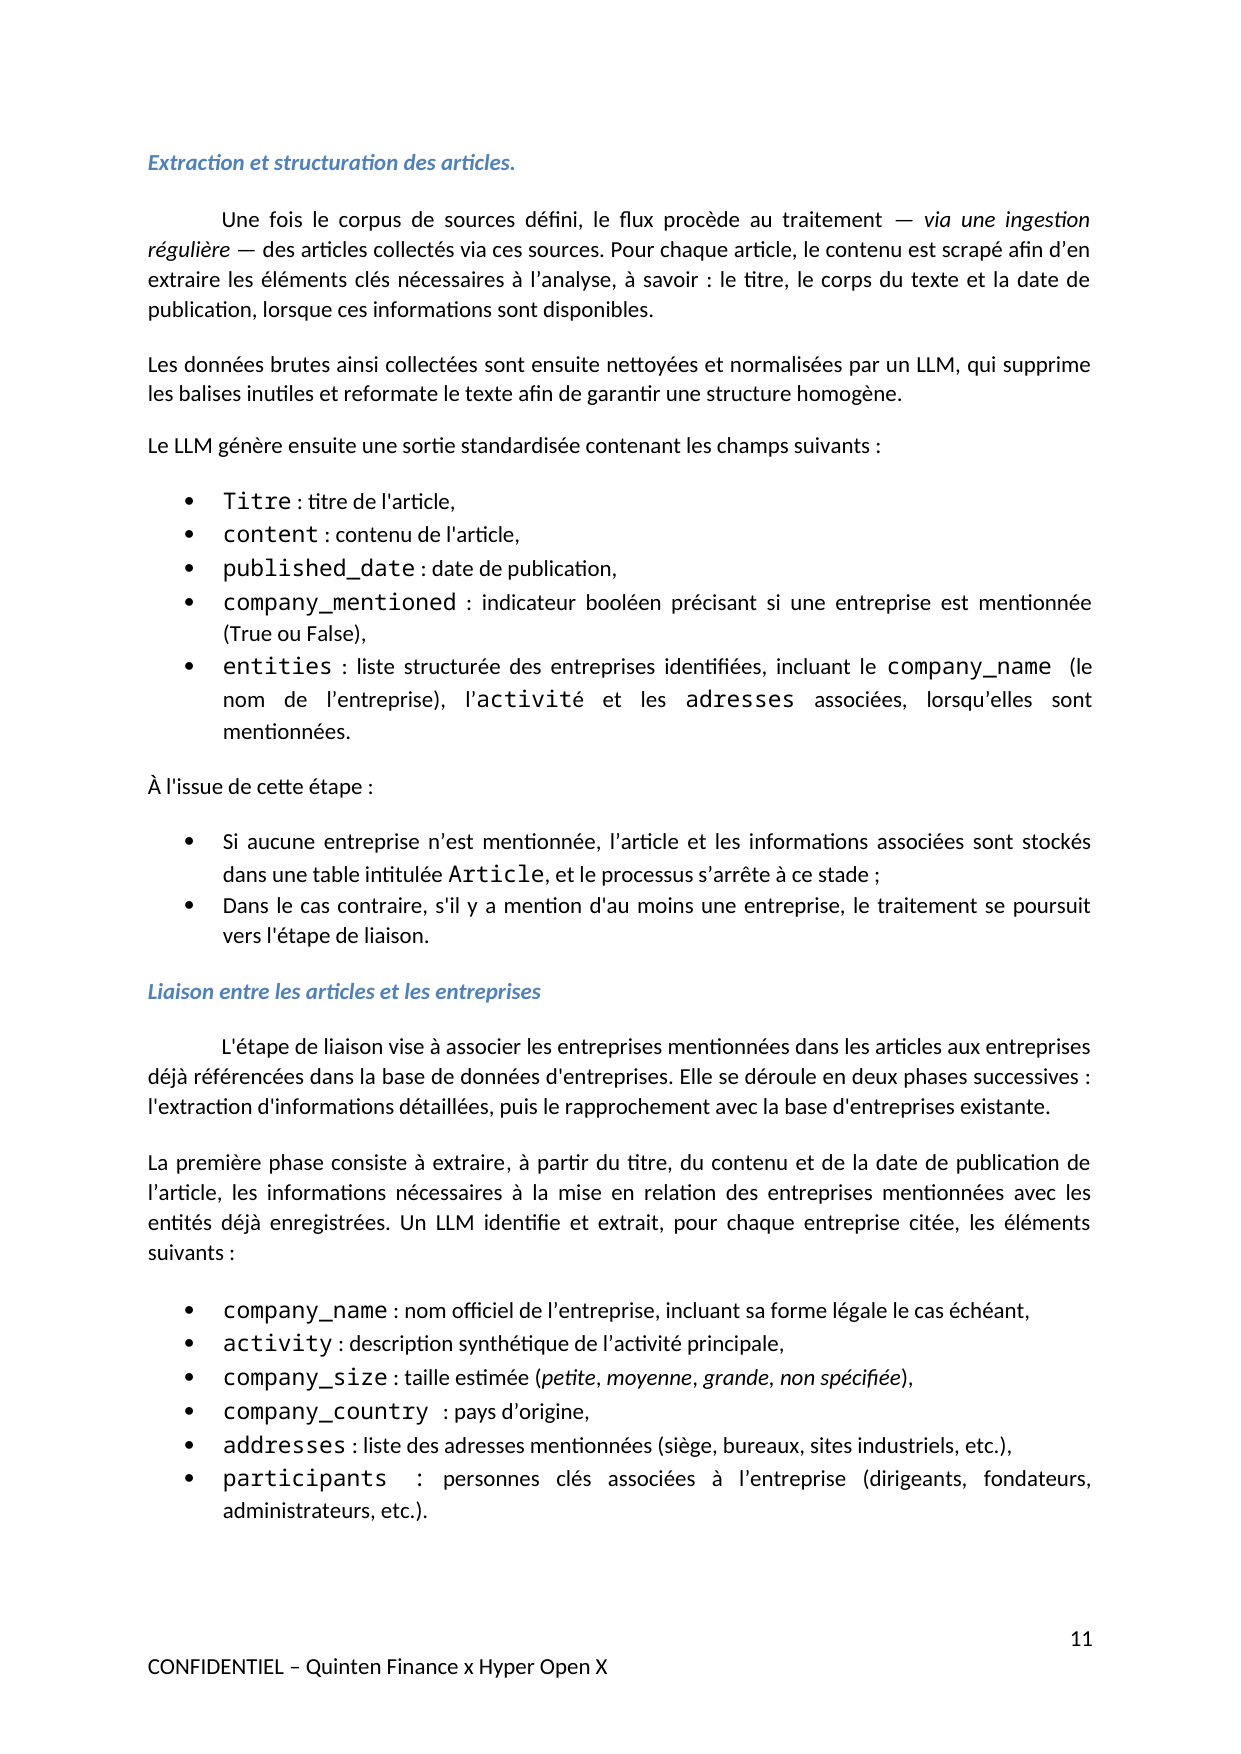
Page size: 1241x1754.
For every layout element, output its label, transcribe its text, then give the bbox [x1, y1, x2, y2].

list participants : personnes clés associées à l’entreprise (dirigeants, fondateurs, administrateurs, etc.). [185, 1462, 1093, 1524]
text Le LLM génère ensuite une sortie standardisée contenant les champs suivants : [148, 432, 1093, 460]
text L'étape de liaison vise à associer les entreprises mentionnées dans les articles aux entreprises déjà référencées dans la base de données d'entreprises. Elle se déroule en deux phases successives : l'extraction d'informations détaillées, puis le rapprochement avec la base d'entreprises existante. [148, 1032, 1093, 1121]
list entities : liste structurée des entreprises identifiées, incluant le company_name (le nom de l’entreprise), l’activité et les adresses associées, lorsqu’elles sont mentionnées. [185, 649, 1093, 745]
list published_date : date de publication, [185, 552, 1093, 583]
text Les données brutes ainsi collectées sont ensuite nettoyées et normalisées par un LLM, qui supprime les balises inutiles et reformate le texte afin de garantir une structure homogène. [148, 351, 1093, 407]
text La première phase consiste à extraire, à partir du titre, du contenu et de la date de publication de l’article, les informations nécessaires à la mise en relation des entreprises mentionnées avec les entités déjà enregistrées. Un LLM identifie et extrait, pour chaque entreprise citée, les éléments suivants : [148, 1148, 1093, 1266]
list Si aucune entreprise n’est mentionnée, l’article et les informations associées sont stockés dans une table intitulée Article, et le processus s’arrête à ce stade ; [185, 827, 1093, 889]
list company_country : pays d’origine, [185, 1395, 1093, 1426]
list company_size : taille estimée (petite, moyenne, grande, non spécifiée), [185, 1361, 1093, 1392]
text Extraction et structuration des articles. [148, 148, 1093, 176]
list activity : description synthétique de l’activité principale, [185, 1327, 1093, 1358]
text À l'issue de cette étape : [148, 772, 1093, 800]
list Titre : titre de l'article, [185, 485, 1093, 516]
text Une fois le corpus de sources défini, le flux procède au traitement — via une ingestion régulière — des articles collectés via ces sources. Pour chaque article, le contenu est scrapé afin d’en extraire les éléments clés nécessaires à l’analyse, à savoir : le titre, le corps du texte et la date de publication, lorsque ces informations sont disponibles. [148, 205, 1093, 323]
list content : contenu de l'article, [185, 518, 1093, 550]
text Liaison entre les articles et les entreprises [148, 977, 1093, 1005]
list Dans le cas contraire, s'il y a mention d'au moins une entreprise, le traitement se poursuit vers l'étape de liaison. [185, 891, 1093, 950]
list company_name : nom officiel de l’entreprise, incluant sa forme légale le cas échéant, [185, 1293, 1093, 1325]
list addresses : liste des adresses mentionnées (siège, bureaux, sites industriels, etc.), [185, 1428, 1093, 1460]
list company_mentioned : indicateur booléen précisant si une entreprise est mentionnée (True ou False), [185, 586, 1093, 647]
